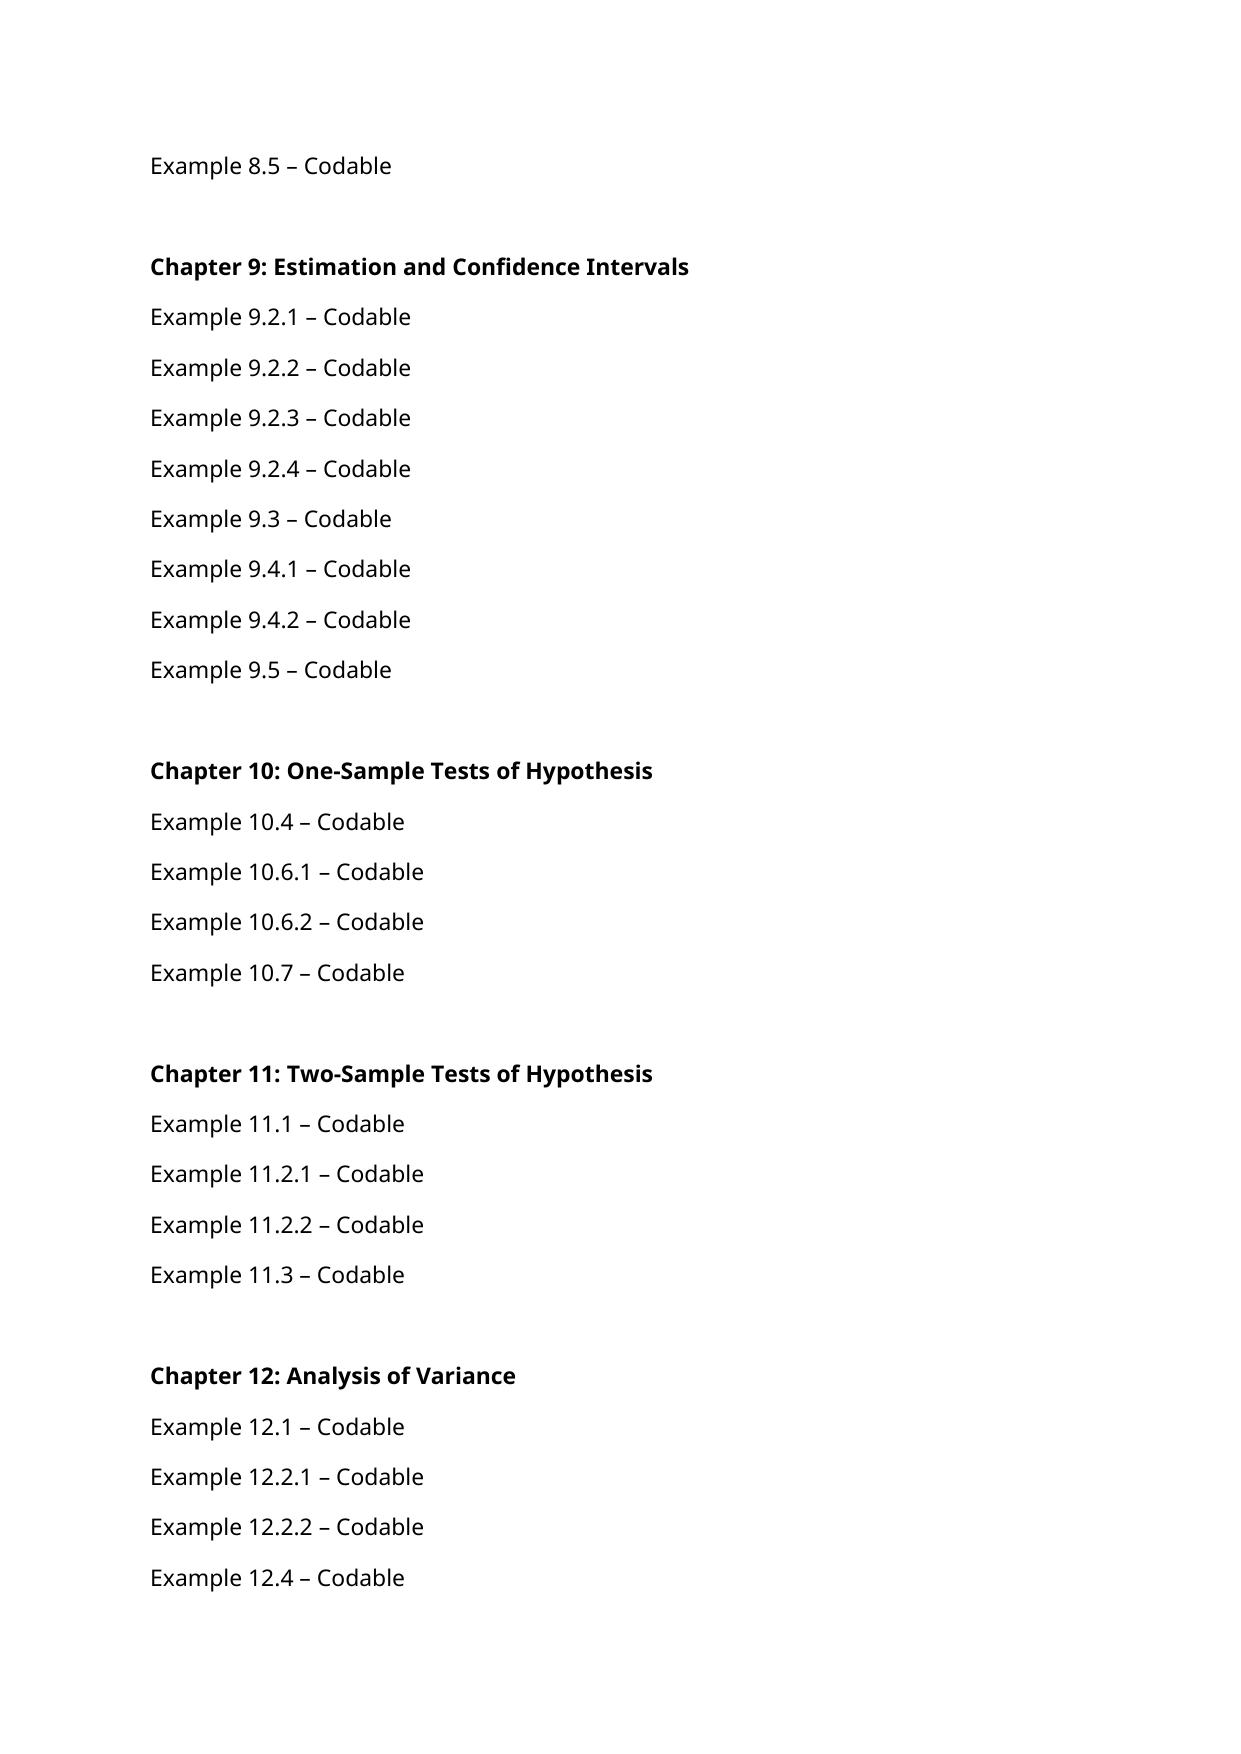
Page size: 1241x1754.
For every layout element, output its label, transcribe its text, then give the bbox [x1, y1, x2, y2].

text Example 9.5 – Codable [150, 654, 1090, 685]
text Example 9.4.2 – Codable [150, 604, 1090, 635]
text Example 10.6.1 – Codable [150, 856, 1090, 887]
text Example 11.2.2 – Codable [150, 1209, 1090, 1240]
text Example 9.2.3 – Codable [150, 402, 1090, 433]
text Chapter 10: One-Sample Tests of Hypothesis [150, 755, 1090, 786]
text Example 10.4 – Codable [150, 805, 1090, 837]
text Example 9.2.4 – Codable [150, 452, 1090, 484]
text Chapter 11: Two-Sample Tests of Hypothesis [150, 1057, 1090, 1089]
text Chapter 9: Estimation and Confidence Intervals [150, 251, 1090, 282]
text Example 12.2.2 – Codable [150, 1511, 1090, 1542]
text Example 8.5 – Codable [150, 150, 1090, 181]
text Example 11.1 – Codable [150, 1108, 1090, 1139]
text Chapter 12: Analysis of Variance [150, 1360, 1090, 1391]
text Example 11.2.1 – Codable [150, 1158, 1090, 1189]
text Example 9.2.2 – Codable [150, 352, 1090, 383]
text Example 12.1 – Codable [150, 1410, 1090, 1442]
text Example 10.6.2 – Codable [150, 906, 1090, 937]
text Example 9.2.1 – Codable [150, 301, 1090, 332]
text Example 11.3 – Codable [150, 1259, 1090, 1290]
text Example 9.4.1 – Codable [150, 553, 1090, 584]
text Example 10.7 – Codable [150, 957, 1090, 988]
text Example 12.4 – Codable [150, 1562, 1090, 1593]
text Example 12.2.1 – Codable [150, 1461, 1090, 1492]
text Example 9.3 – Codable [150, 503, 1090, 534]
